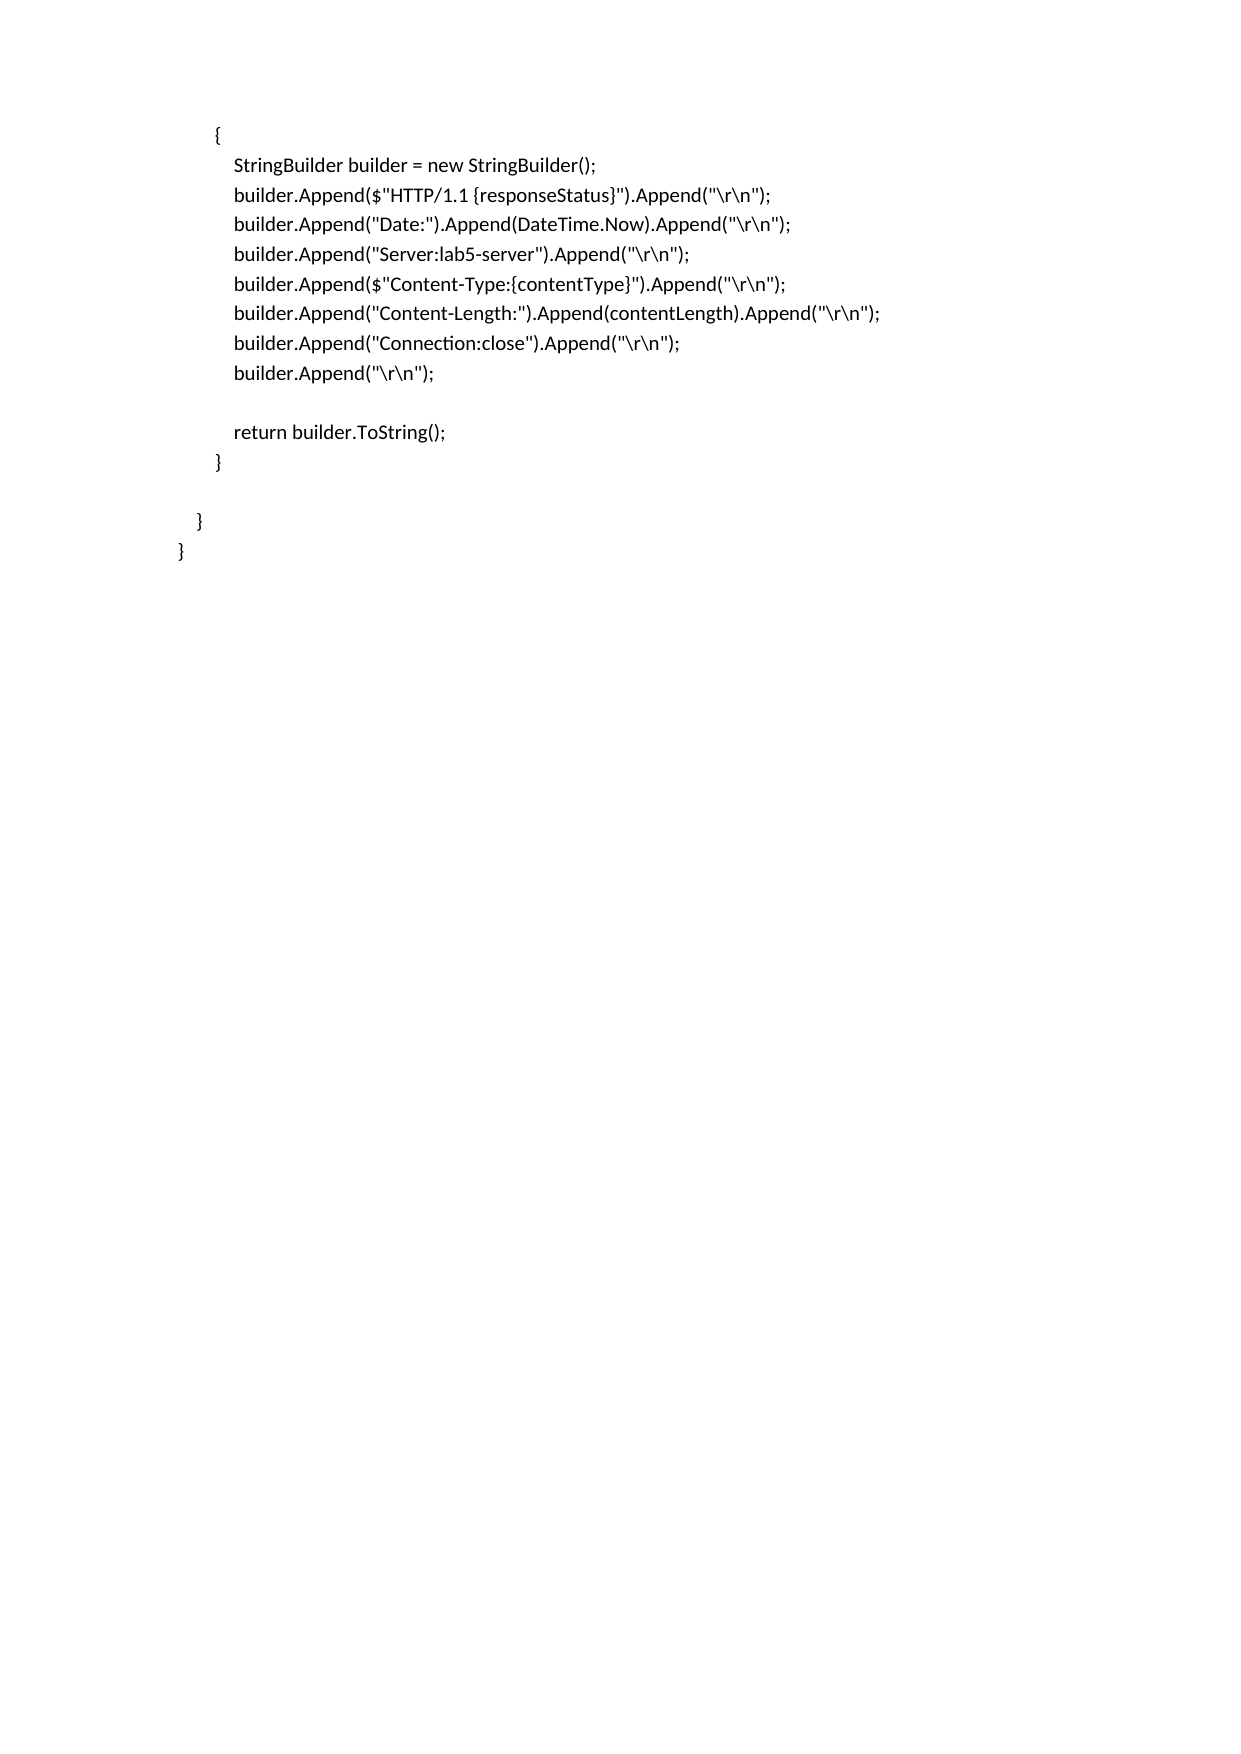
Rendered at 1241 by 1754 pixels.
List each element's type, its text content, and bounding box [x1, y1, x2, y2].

text builder.Append("\r\n"); [177, 356, 1152, 385]
text } [177, 445, 1152, 474]
text { [177, 118, 1152, 148]
text } [177, 504, 1152, 534]
text } [177, 534, 1152, 563]
text builder.Append("Content-Length:").Append(contentLength).Append("\r\n"); [177, 296, 1152, 326]
text builder.Append($"HTTP/1.1 {responseStatus}").Append("\r\n"); [177, 177, 1152, 207]
text builder.Append("Connection:close").Append("\r\n"); [177, 326, 1152, 356]
text StringBuilder builder = new StringBuilder(); [177, 148, 1152, 177]
text builder.Append($"Content-Type:{contentType}").Append("\r\n"); [177, 267, 1152, 296]
text builder.Append("Date:").Append(DateTime.Now).Append("\r\n"); [177, 207, 1152, 237]
text return builder.ToString(); [177, 415, 1152, 445]
text builder.Append("Server:lab5-server").Append("\r\n"); [177, 237, 1152, 267]
